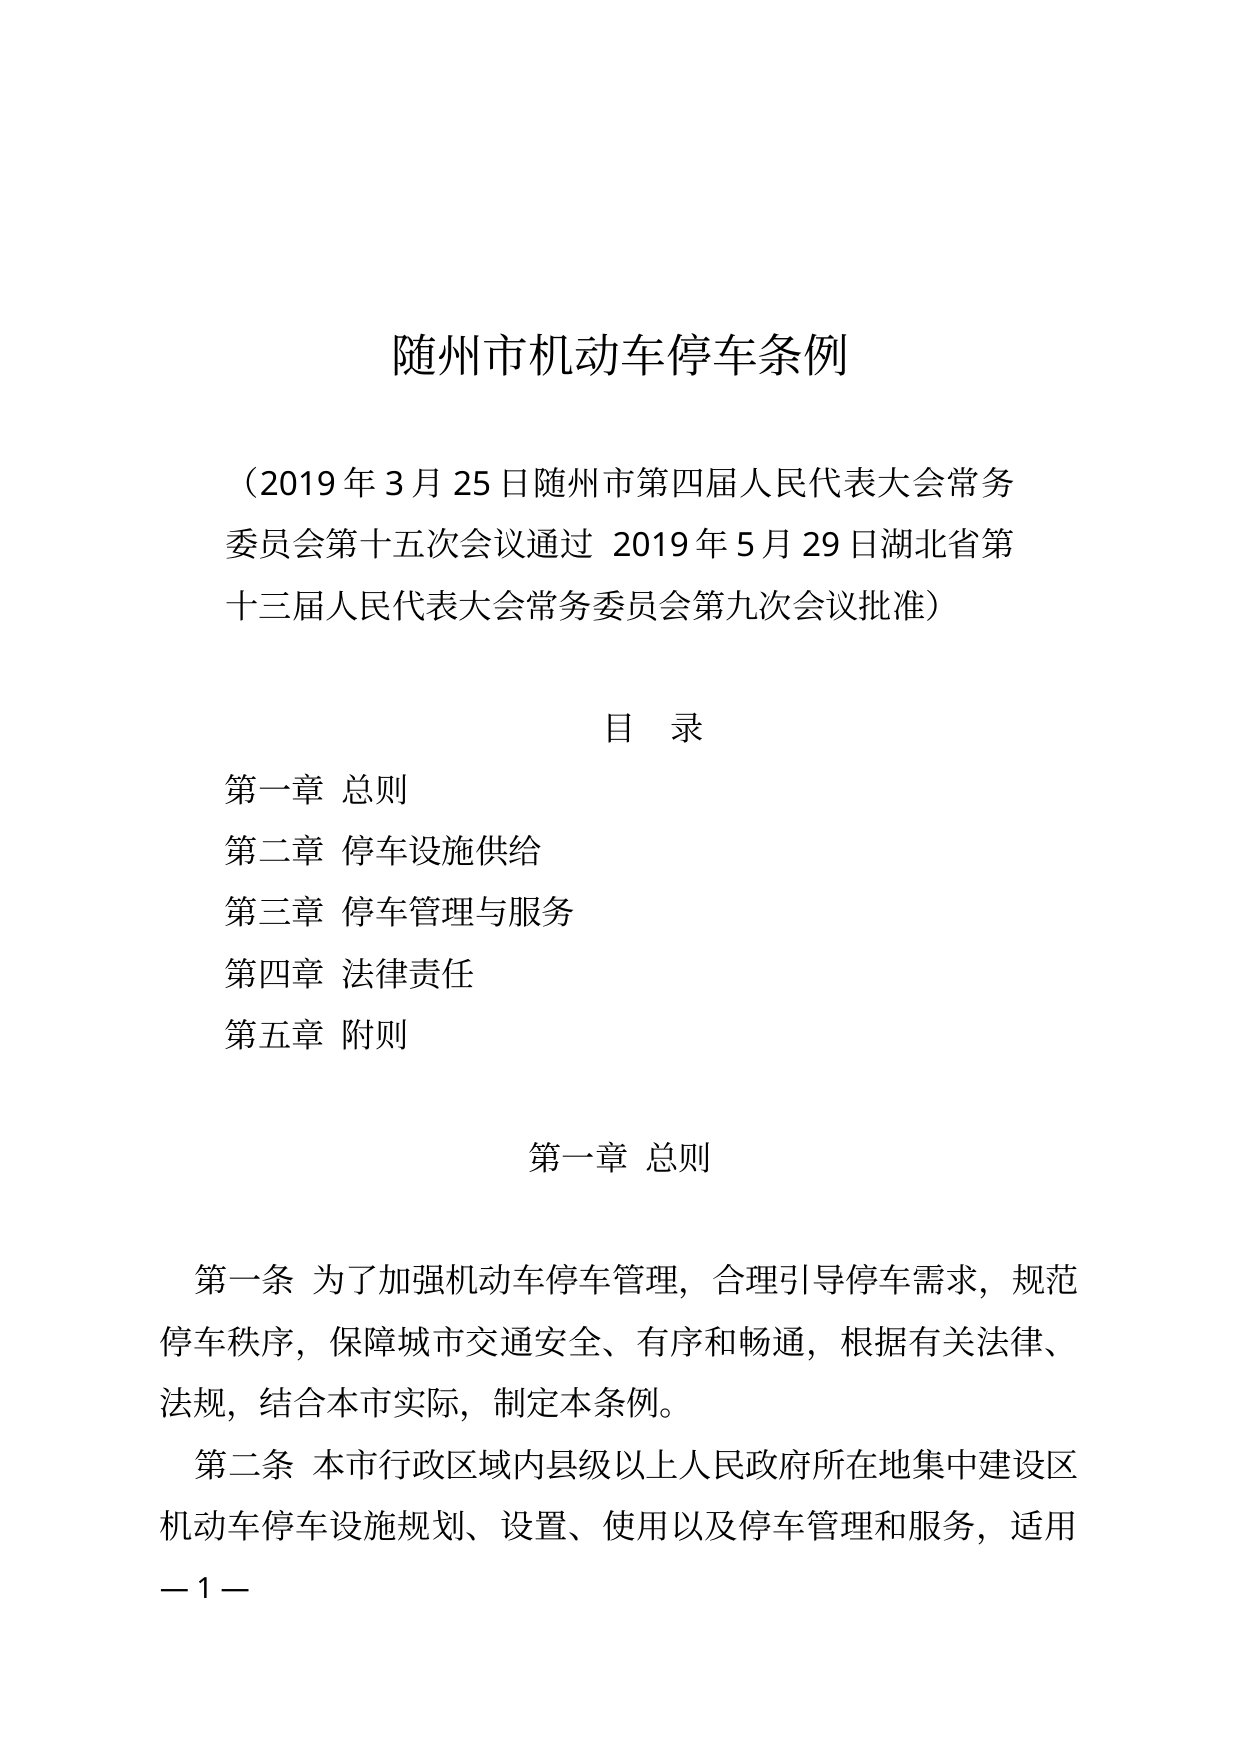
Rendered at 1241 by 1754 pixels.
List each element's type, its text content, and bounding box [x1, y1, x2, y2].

text 第一章 总则 [159, 753, 1081, 814]
text 第五章 附则 [159, 998, 1081, 1060]
text 第四章 法律责任 [159, 937, 1081, 998]
text 第二章 停车设施供给 [159, 814, 1081, 876]
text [159, 1428, 1081, 1551]
text （2019年3月25日随州市第四届人民代表大会常务委员会第十五次会议通过 2019年5月29日湖北省第十三届人民代表大会常务委员会第九次会议批准） [225, 446, 1015, 630]
text 第一条 为了加强机动车停车管理，合理引导停车需求，规范停车秩序，保障城市交通安全、有序和畅通，根据有关法律、法规，结合本市实际，制定本条例。 [159, 1244, 1081, 1428]
text 目 录 [159, 692, 1081, 753]
text 第三章 停车管理与服务 [159, 876, 1081, 937]
text 随州市机动车停车条例 [159, 323, 1081, 385]
text 第一章 总则 [159, 1121, 1081, 1182]
